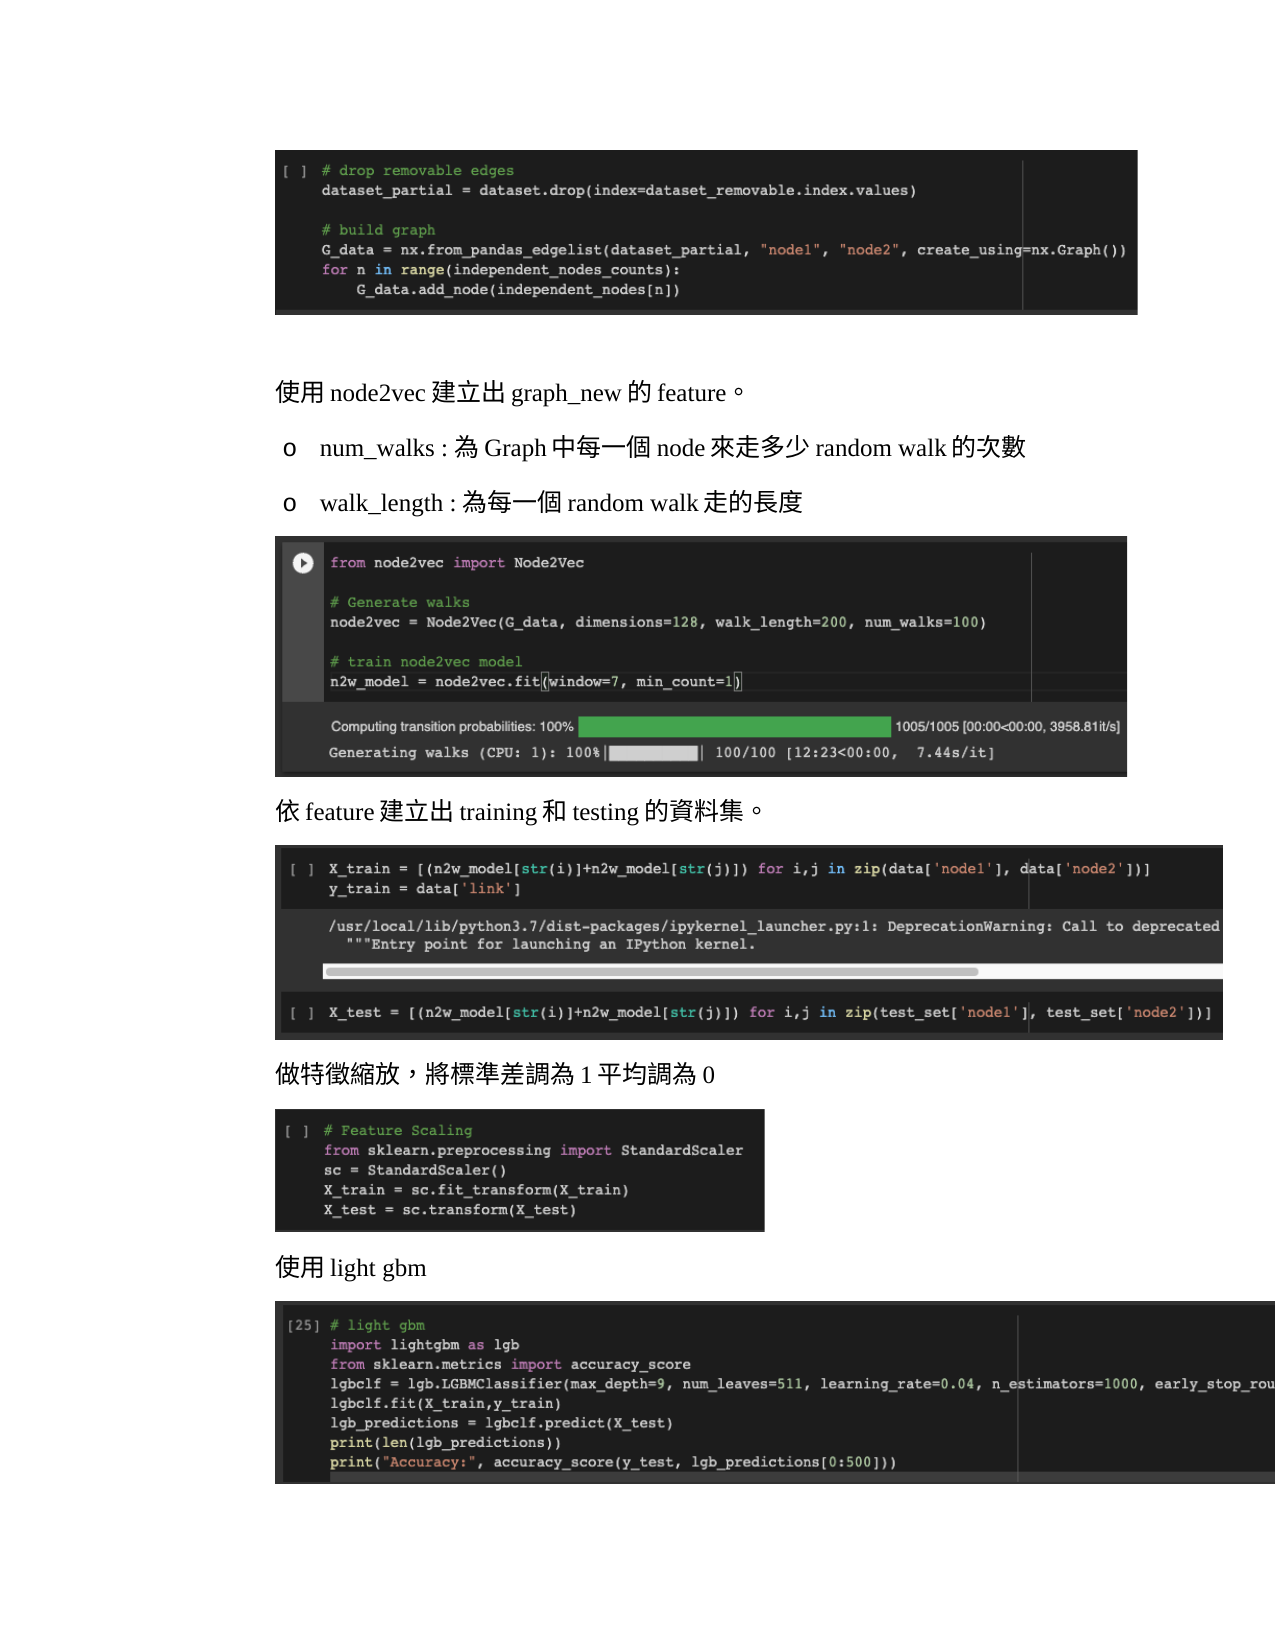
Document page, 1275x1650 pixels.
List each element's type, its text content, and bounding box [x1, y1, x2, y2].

list 依feature建立出training和testing的資料集。 [275, 791, 1125, 828]
list walk_length : 為每一個random walk走的長度 [282, 482, 1125, 518]
list 做特徵縮放，將標準差調為1平均調為0 [275, 1055, 1125, 1091]
list 使用node2vec建立出graph_new的feature。 [275, 373, 1125, 409]
picture [275, 150, 1138, 315]
picture [275, 1109, 765, 1232]
picture [275, 845, 1223, 1040]
list num_walks : 為Graph中每一個node來走多少random walk的次數 [282, 427, 1125, 464]
picture [275, 1301, 1275, 1484]
picture [275, 536, 1128, 777]
list 使用light gbm [275, 1247, 1125, 1283]
